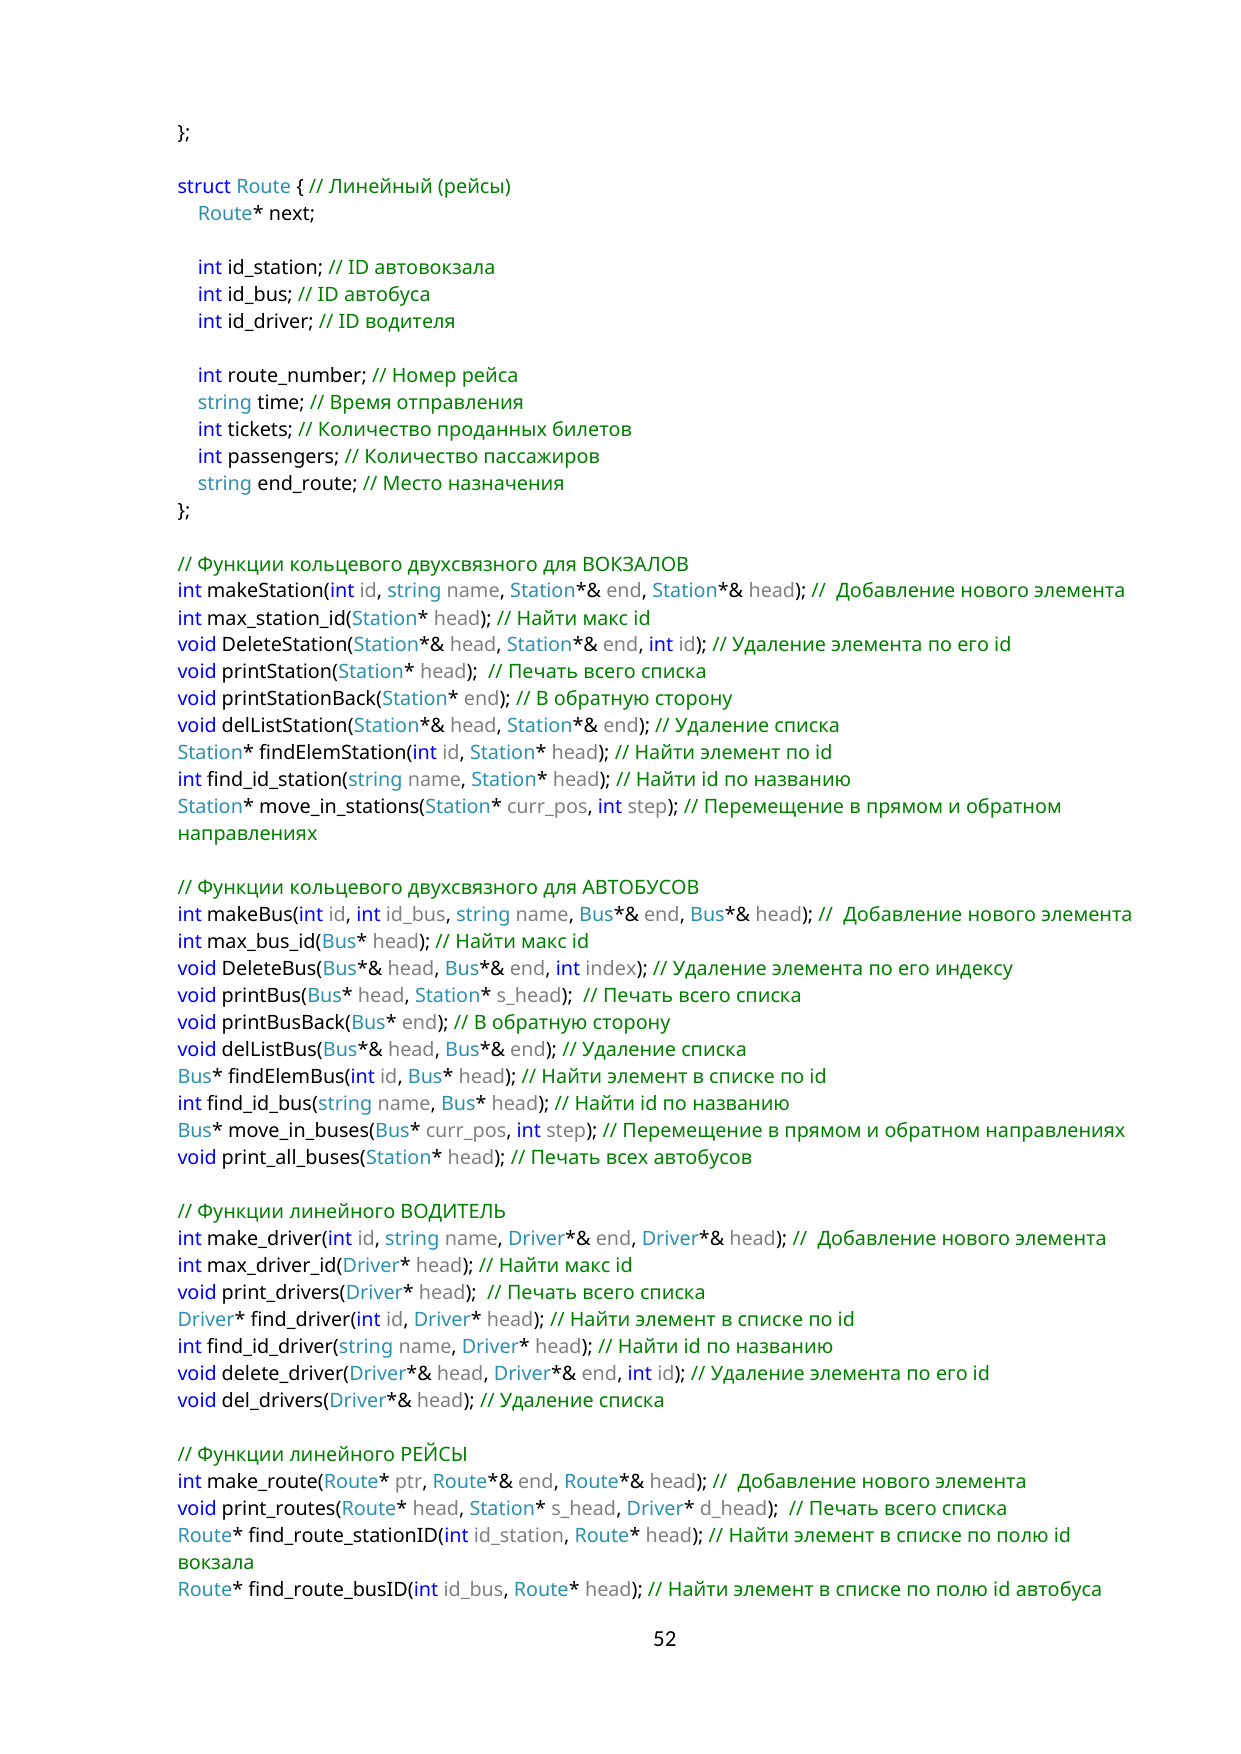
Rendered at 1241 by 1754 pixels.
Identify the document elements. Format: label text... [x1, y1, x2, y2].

text Route* find_route_busID(int id_bus, Route* head); // Найти элемент в списке по полю id автобуса [177, 1575, 1152, 1602]
text Bus* findElemBus(int id, Bus* head); // Найти элемент в списке по id [177, 1062, 1152, 1089]
text string time; // Время отправления [177, 388, 1152, 415]
text void printStation(Station* head); // Печать всего списка [177, 658, 1152, 685]
text void delListStation(Station*& head, Station*& end); // Удаление списка [177, 712, 1152, 739]
text // Функции линейного ВОДИТЕЛЬ [177, 1197, 1152, 1224]
text void DeleteBus(Bus*& head, Bus*& end, int index); // Удаление элемента по его индексу [177, 954, 1152, 981]
text void delete_driver(Driver*& head, Driver*& end, int id); // Удаление элемента по его id [177, 1359, 1152, 1386]
text void print_all_buses(Station* head); // Печать всех автобусов [177, 1143, 1152, 1170]
text }; [177, 496, 1152, 523]
text Driver* find_driver(int id, Driver* head); // Найти элемент в списке по id [177, 1305, 1152, 1332]
text int find_id_driver(string name, Driver* head); // Найти id по названию [177, 1332, 1152, 1359]
text Station* move_in_stations(Station* curr_pos, int step); // Перемещение в прямом и обратном направлениях [177, 793, 1152, 847]
text // Функции линейного РЕЙСЫ [177, 1440, 1152, 1467]
text int make_driver(int id, string name, Driver*& end, Driver*& head); // Добавление нового элемента [177, 1224, 1152, 1251]
text int route_number; // Номер рейса [177, 361, 1152, 388]
text int find_id_bus(string name, Bus* head); // Найти id по названию [177, 1089, 1152, 1116]
text int makeBus(int id, int id_bus, string name, Bus*& end, Bus*& head); // Добавление нового элемента [177, 901, 1152, 927]
text int makeStation(int id, string name, Station*& end, Station*& head); // Добавление нового элемента [177, 577, 1152, 604]
text }; [177, 118, 1152, 145]
text Route* find_route_stationID(int id_station, Route* head); // Найти элемент в списке по полю id вокзала [177, 1521, 1152, 1575]
text int max_driver_id(Driver* head); // Найти макс id [177, 1251, 1152, 1278]
text int passengers; // Количество пассажиров [177, 442, 1152, 469]
text int id_station; // ID автовокзала [177, 253, 1152, 280]
text string end_route; // Место назначения [177, 469, 1152, 496]
text void printStationBack(Station* end); // В обратную сторону [177, 685, 1152, 712]
text void print_routes(Route* head, Station* s_head, Driver* d_head); // Печать всего списка [177, 1494, 1152, 1521]
text int max_station_id(Station* head); // Найти макс id [177, 604, 1152, 631]
text // Функции кольцевого двухсвязного для ВОКЗАЛОВ [177, 550, 1152, 577]
text void del_drivers(Driver*& head); // Удаление списка [177, 1386, 1152, 1413]
text Bus* move_in_buses(Bus* curr_pos, int step); // Перемещение в прямом и обратном направлениях [177, 1116, 1152, 1143]
text int max_bus_id(Bus* head); // Найти макс id [177, 927, 1152, 954]
text // Функции кольцевого двухсвязного для АВТОБУСОВ [177, 873, 1152, 901]
text struct Route { // Линейный (рейсы) [177, 172, 1152, 199]
text void print_drivers(Driver* head); // Печать всего списка [177, 1278, 1152, 1305]
text int id_bus; // ID автобуса [177, 280, 1152, 307]
text int find_id_station(string name, Station* head); // Найти id по названию [177, 766, 1152, 793]
text void delListBus(Bus*& head, Bus*& end); // Удаление списка [177, 1035, 1152, 1062]
text void printBusBack(Bus* end); // В обратную сторону [177, 1008, 1152, 1035]
text void DeleteStation(Station*& head, Station*& end, int id); // Удаление элемента по его id [177, 631, 1152, 658]
text int tickets; // Количество проданных билетов [177, 415, 1152, 442]
text Route* next; [177, 199, 1152, 226]
text Station* findElemStation(int id, Station* head); // Найти элемент по id [177, 739, 1152, 766]
text int id_driver; // ID водителя [177, 307, 1152, 334]
text void printBus(Bus* head, Station* s_head); // Печать всего списка [177, 981, 1152, 1008]
text int make_route(Route* ptr, Route*& end, Route*& head); // Добавление нового элемента [177, 1467, 1152, 1494]
